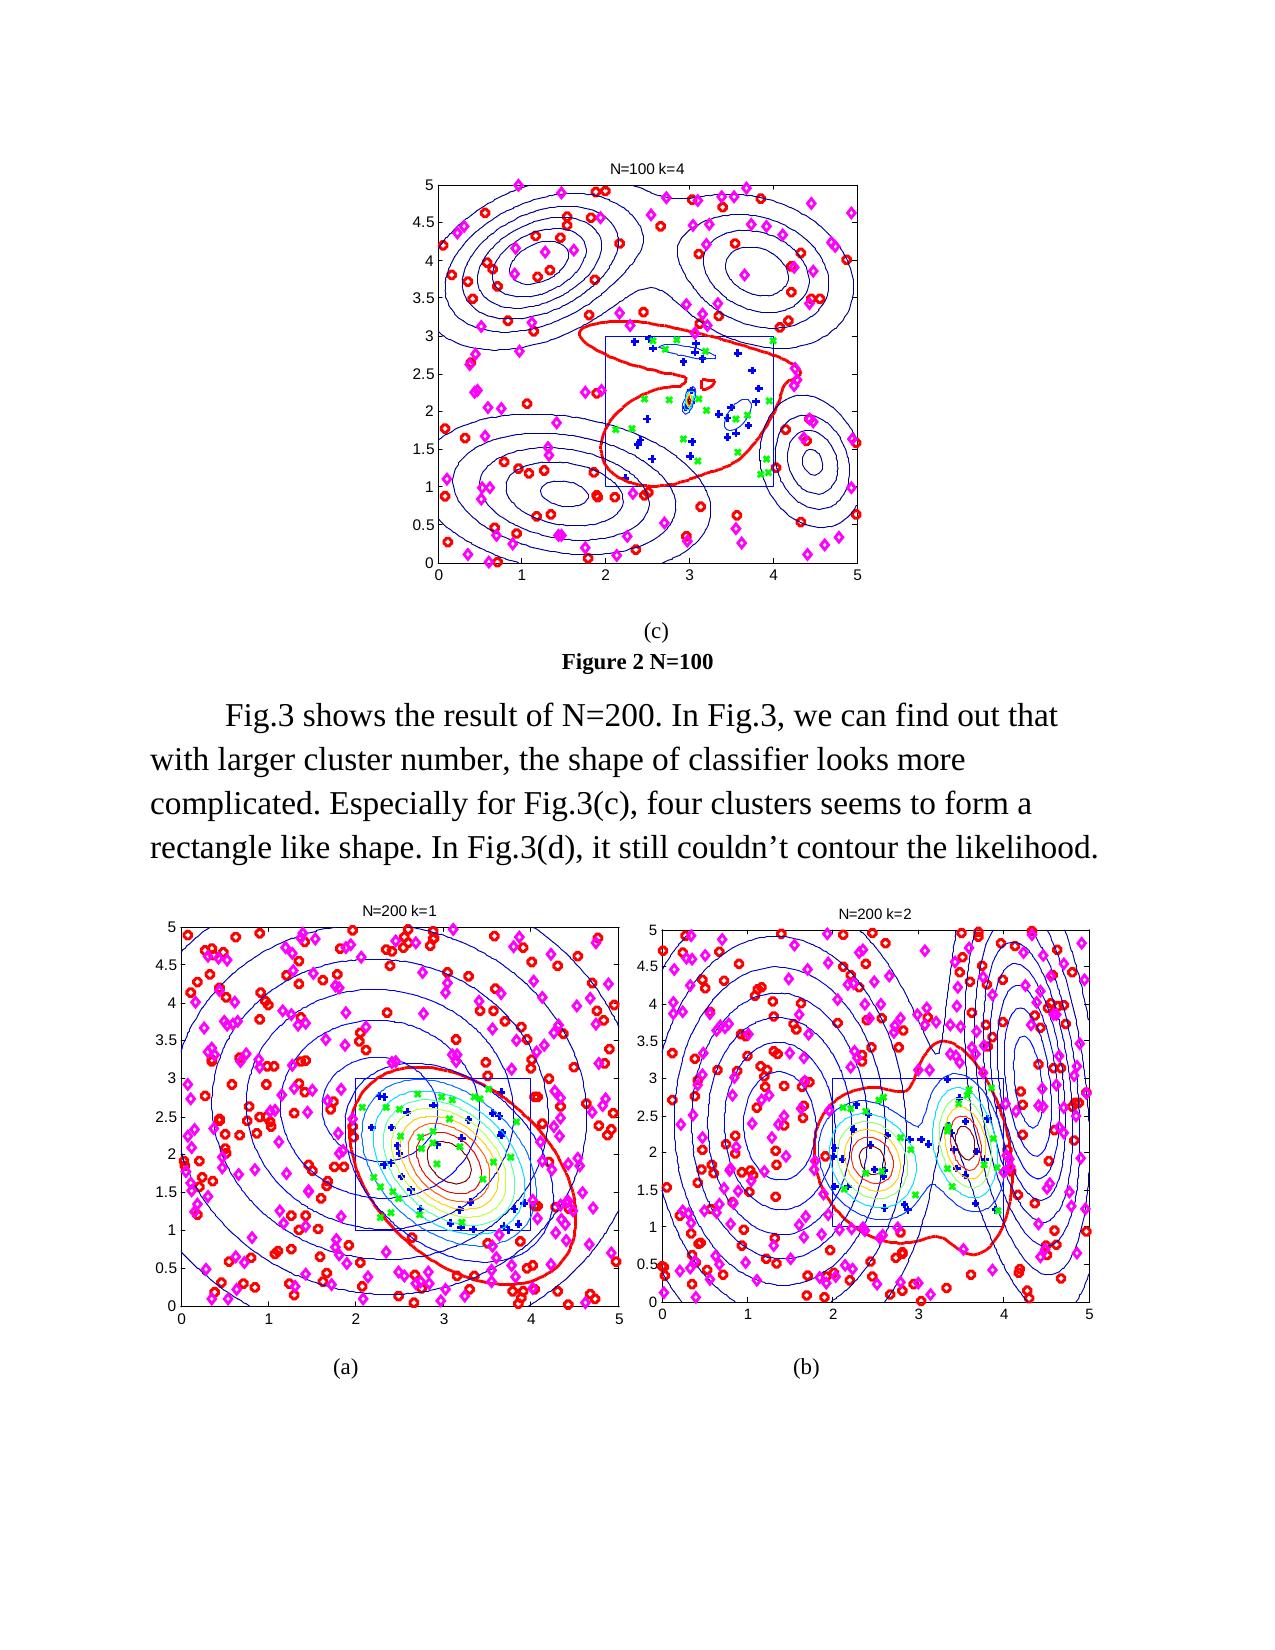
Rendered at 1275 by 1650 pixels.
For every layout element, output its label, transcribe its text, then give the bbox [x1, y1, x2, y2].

text (c) [150, 618, 1125, 644]
text (a) (b) [150, 1353, 1125, 1380]
text Figure 2 N=100 [150, 648, 1125, 674]
text Fig.3 shows the result of N=200. In Fig.3, we can find out that with larger cluster number, the shape of classifier looks more complicated. Especially for Fig.3(c), four clusters seems to form a rectangle like shape. In Fig.3(d), it still couldn’t contour the likelihood. [150, 695, 1125, 866]
